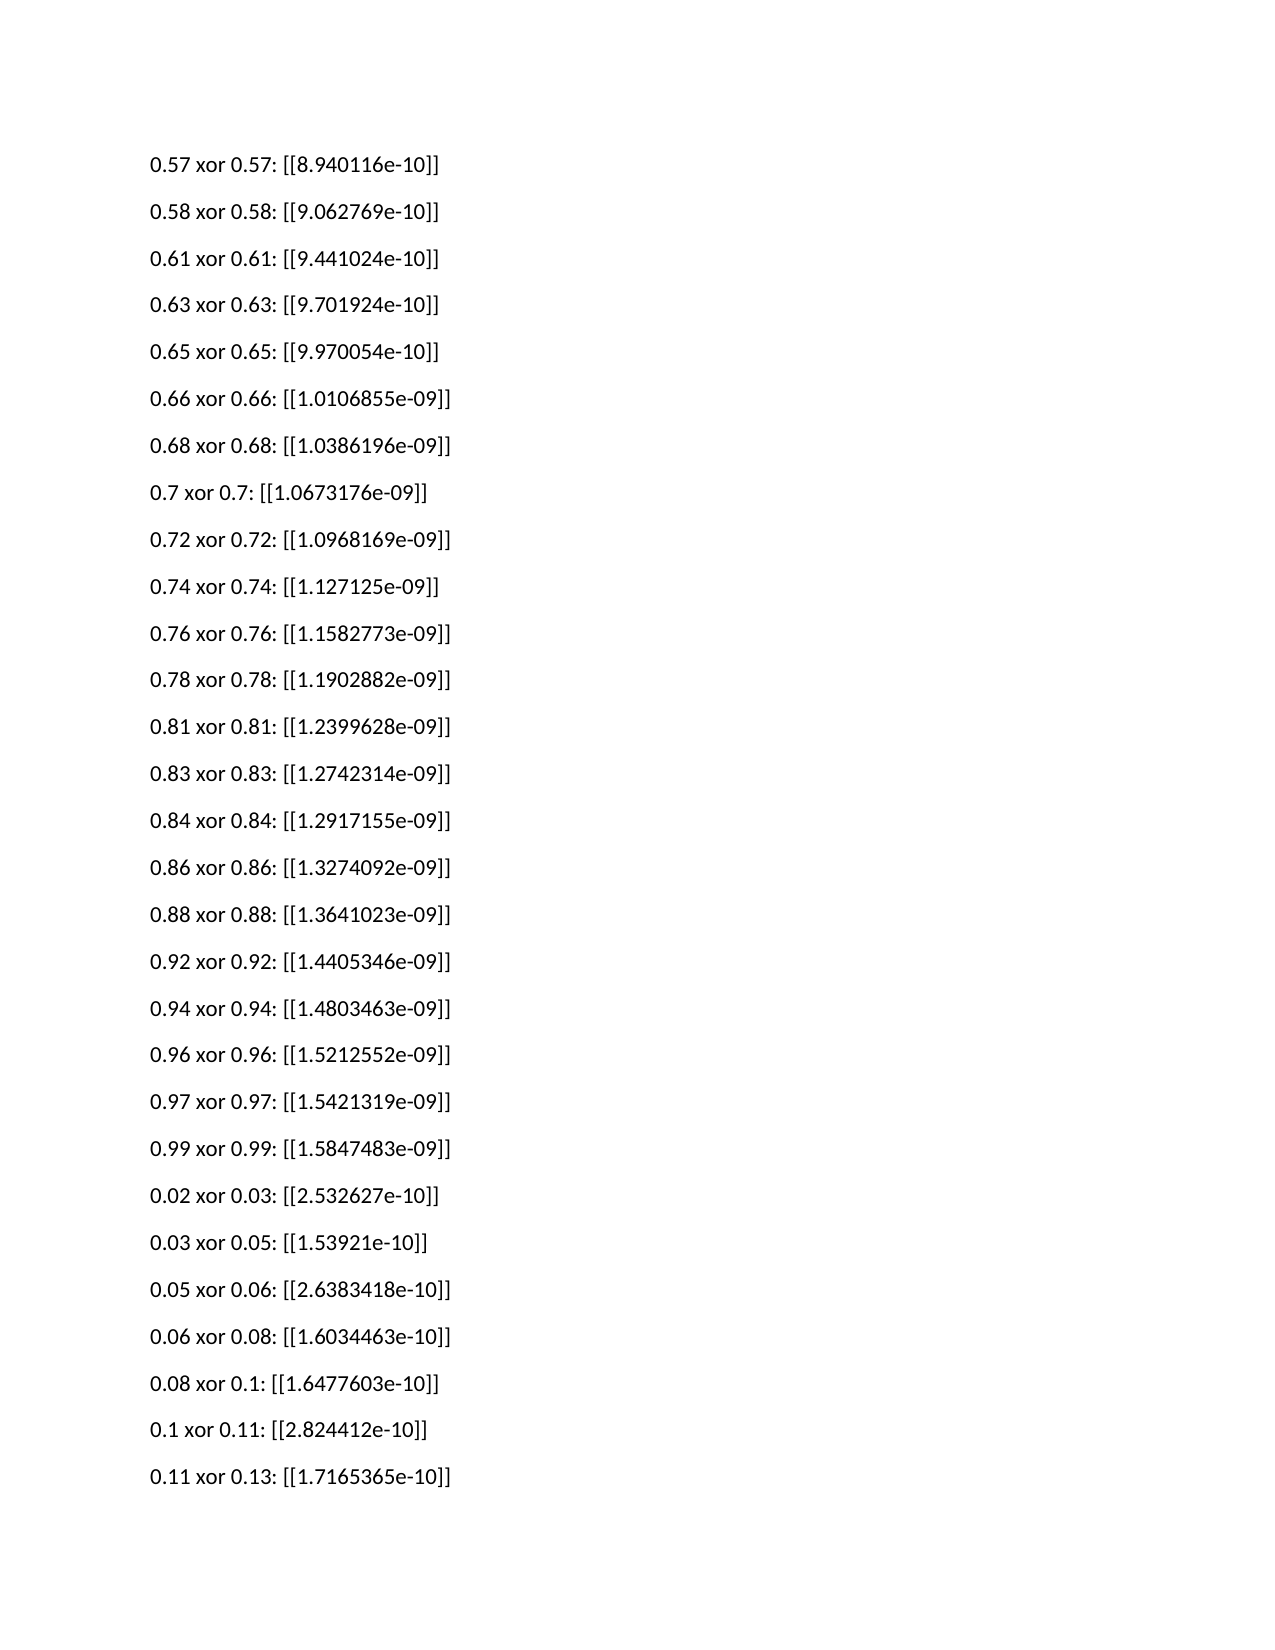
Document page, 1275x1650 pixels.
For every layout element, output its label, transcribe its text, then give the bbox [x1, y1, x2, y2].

text 0.06 xor 0.08: [[1.6034463e-10]] [150, 1322, 1125, 1350]
text 0.05 xor 0.06: [[2.6383418e-10]] [150, 1275, 1125, 1303]
text 0.76 xor 0.76: [[1.1582773e-09]] [150, 619, 1125, 647]
text 0.68 xor 0.68: [[1.0386196e-09]] [150, 431, 1125, 459]
text 0.03 xor 0.05: [[1.53921e-10]] [150, 1228, 1125, 1256]
text 0.02 xor 0.03: [[2.532627e-10]] [150, 1181, 1125, 1209]
text 0.86 xor 0.86: [[1.3274092e-09]] [150, 853, 1125, 881]
text 0.99 xor 0.99: [[1.5847483e-09]] [150, 1134, 1125, 1162]
text 0.83 xor 0.83: [[1.2742314e-09]] [150, 759, 1125, 787]
text 0.72 xor 0.72: [[1.0968169e-09]] [150, 525, 1125, 553]
text 0.65 xor 0.65: [[9.970054e-10]] [150, 337, 1125, 366]
text 0.57 xor 0.57: [[8.940116e-10]] [150, 150, 1125, 178]
text 0.78 xor 0.78: [[1.1902882e-09]] [150, 666, 1125, 694]
text 0.63 xor 0.63: [[9.701924e-10]] [150, 291, 1125, 319]
text 0.81 xor 0.81: [[1.2399628e-09]] [150, 712, 1125, 741]
text 0.74 xor 0.74: [[1.127125e-09]] [150, 572, 1125, 600]
text 0.84 xor 0.84: [[1.2917155e-09]] [150, 806, 1125, 834]
text 0.92 xor 0.92: [[1.4405346e-09]] [150, 947, 1125, 975]
text 0.88 xor 0.88: [[1.3641023e-09]] [150, 900, 1125, 928]
text 0.08 xor 0.1: [[1.6477603e-10]] [150, 1369, 1125, 1397]
text 0.58 xor 0.58: [[9.062769e-10]] [150, 197, 1125, 225]
text 0.1 xor 0.11: [[2.824412e-10]] [150, 1416, 1125, 1444]
text 0.61 xor 0.61: [[9.441024e-10]] [150, 244, 1125, 272]
text 0.96 xor 0.96: [[1.5212552e-09]] [150, 1041, 1125, 1069]
text 0.97 xor 0.97: [[1.5421319e-09]] [150, 1087, 1125, 1116]
text 0.11 xor 0.13: [[1.7165365e-10]] [150, 1462, 1125, 1491]
text 0.7 xor 0.7: [[1.0673176e-09]] [150, 478, 1125, 506]
text 0.66 xor 0.66: [[1.0106855e-09]] [150, 384, 1125, 412]
text 0.94 xor 0.94: [[1.4803463e-09]] [150, 994, 1125, 1022]
